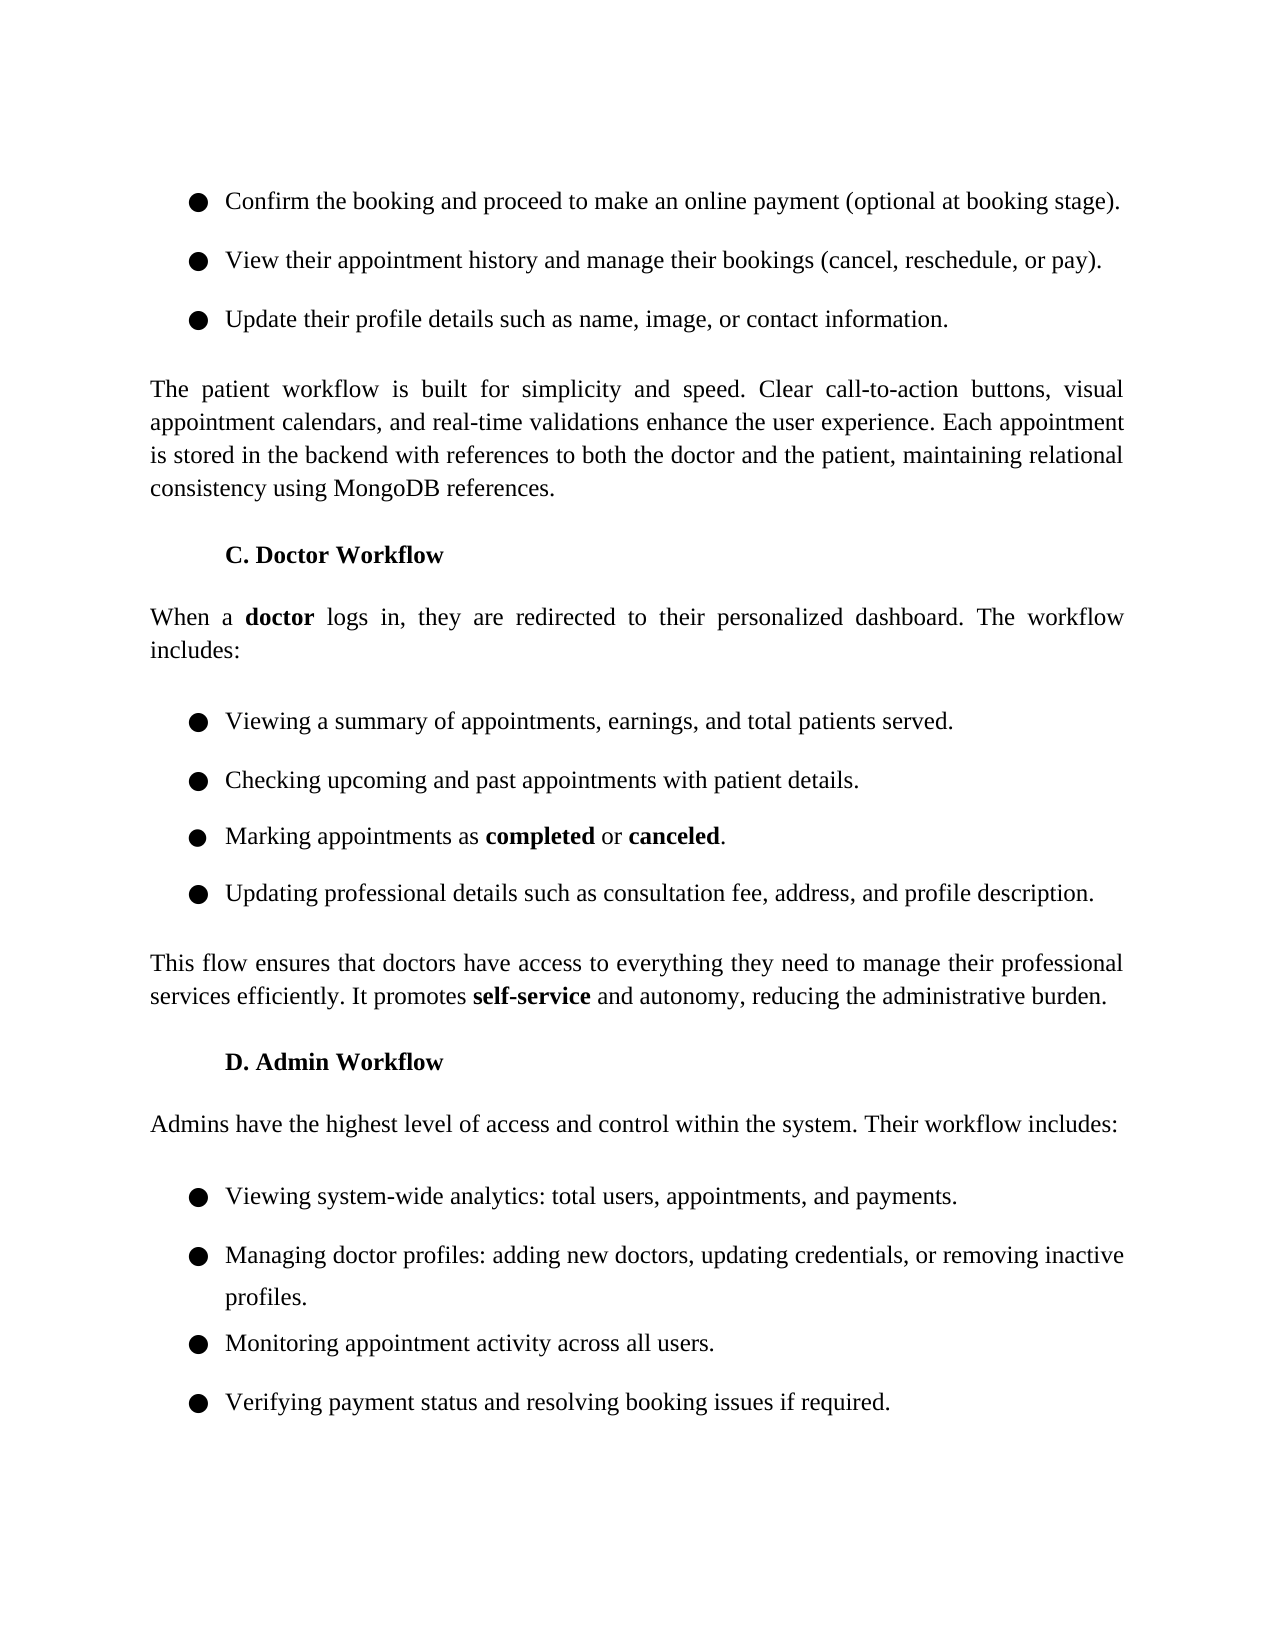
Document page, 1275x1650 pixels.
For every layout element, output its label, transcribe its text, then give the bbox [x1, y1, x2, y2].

text The patient workflow is built for simplicity and speed. Clear call-to-action buttons, visual appointment calendars, and real-time validations enhance the user experience. Each appointment is stored in the backend with references to both the doctor and the patient, maintaining relational consistency using MongoDB references. [150, 374, 1125, 502]
list Marking appointments as completed or canceled. [187, 810, 1125, 857]
subtitle D. Admin Workflow [150, 1047, 1125, 1076]
list Update their profile details such as name, image, or contact information. [187, 291, 1125, 342]
list Managing doctor profiles: adding new doctors, updating credentials, or removing inactive profiles. [187, 1226, 1125, 1311]
text Admins have the highest level of access and control within the system. Their workflow includes: [150, 1109, 1125, 1138]
list Checking upcoming and past appointments with patient details. [187, 752, 1125, 803]
list Viewing system-wide analytics: total users, appointments, and payments. [187, 1167, 1125, 1219]
list Confirm the booking and proceed to make an online payment (optional at booking stage). [187, 173, 1125, 224]
text This flow ensures that doctors have access to everything they need to manage their professional services efficiently. It promotes self-service and autonomy, reducing the administrative burden. [150, 948, 1125, 1010]
list Updating professional details such as consultation fee, address, and profile description. [187, 864, 1125, 916]
text When a doctor logs in, they are redirected to their personalized dashboard. The workflow includes: [150, 602, 1125, 663]
subtitle C. Doctor Workflow [150, 540, 1125, 568]
list Monitoring appointment activity across all users. [187, 1315, 1125, 1366]
list Verifying payment status and resolving booking issues if required. [187, 1374, 1125, 1425]
list View their appointment history and manage their bookings (cancel, reschedule, or pay). [187, 232, 1125, 283]
list Viewing a summary of appointments, earnings, and total patients served. [187, 693, 1125, 744]
